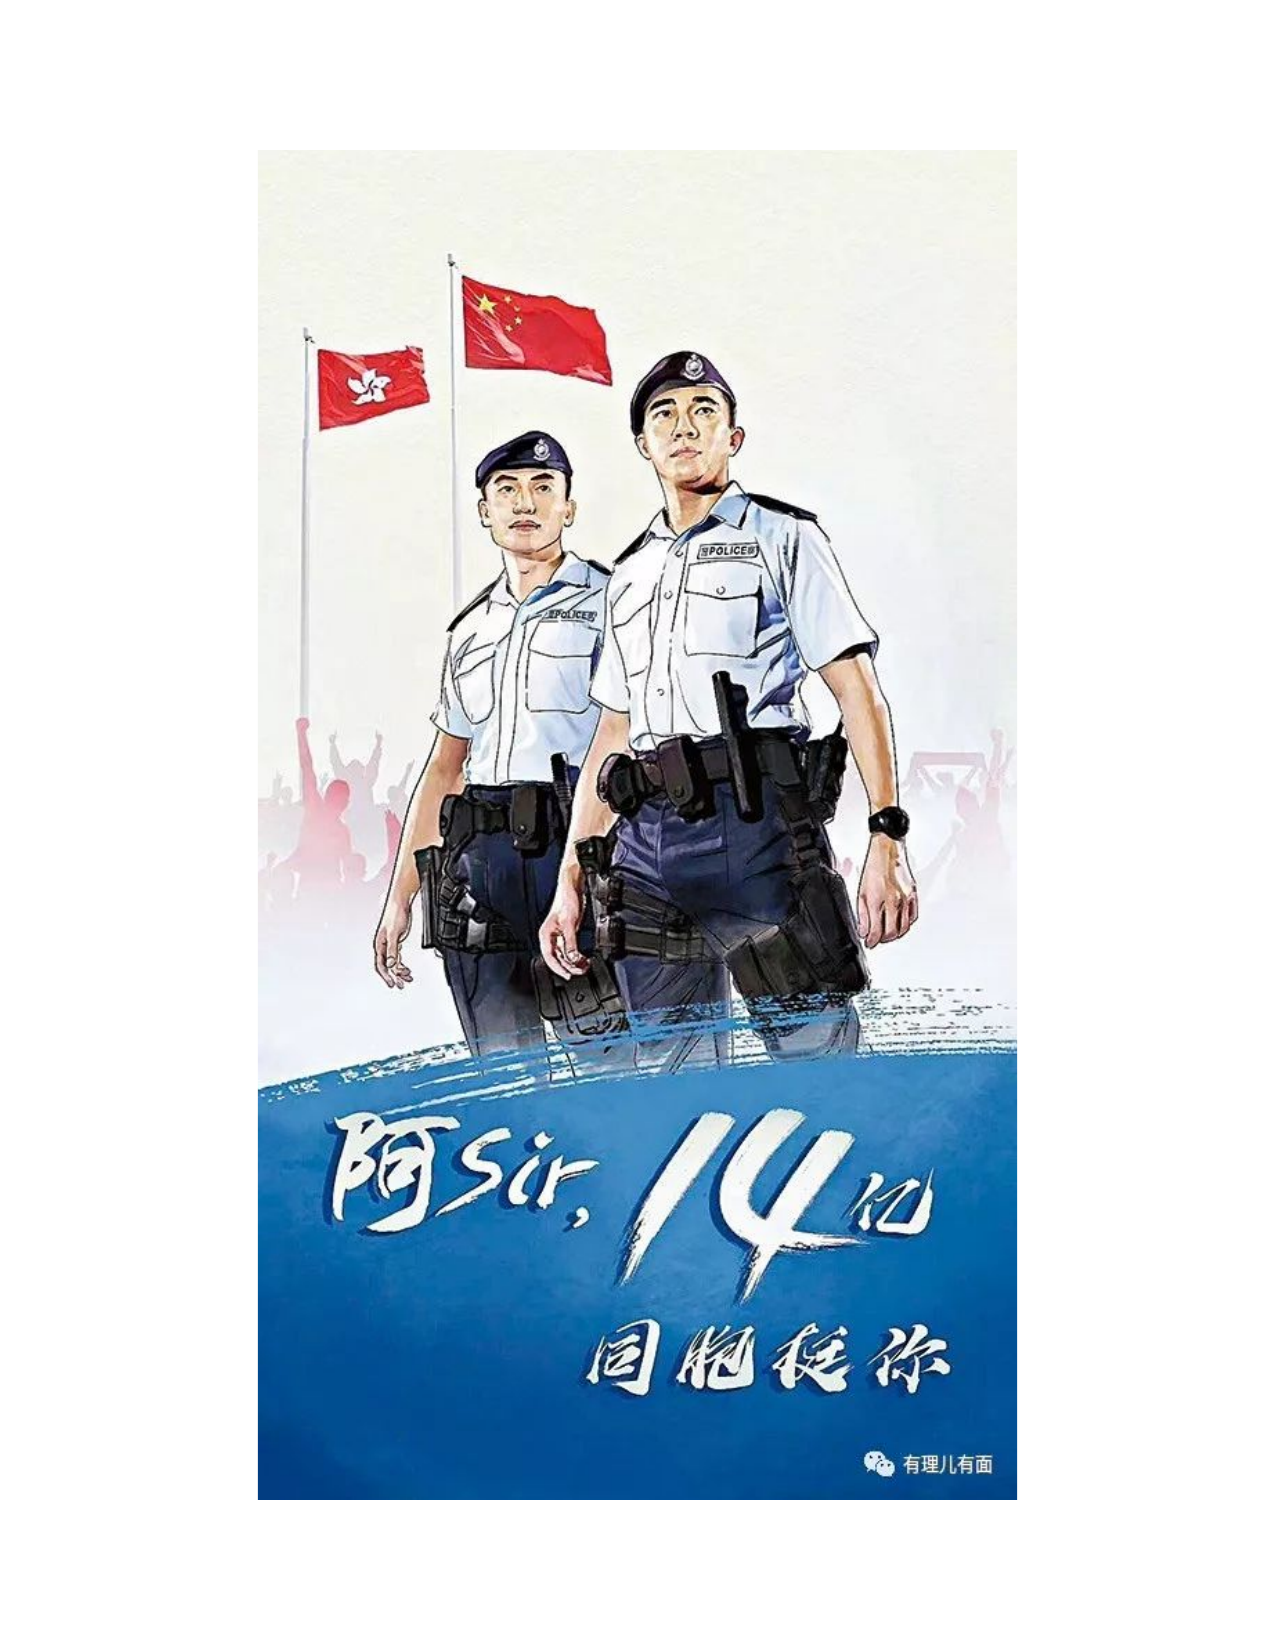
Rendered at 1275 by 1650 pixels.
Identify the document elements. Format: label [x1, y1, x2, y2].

picture [257, 150, 1018, 1500]
